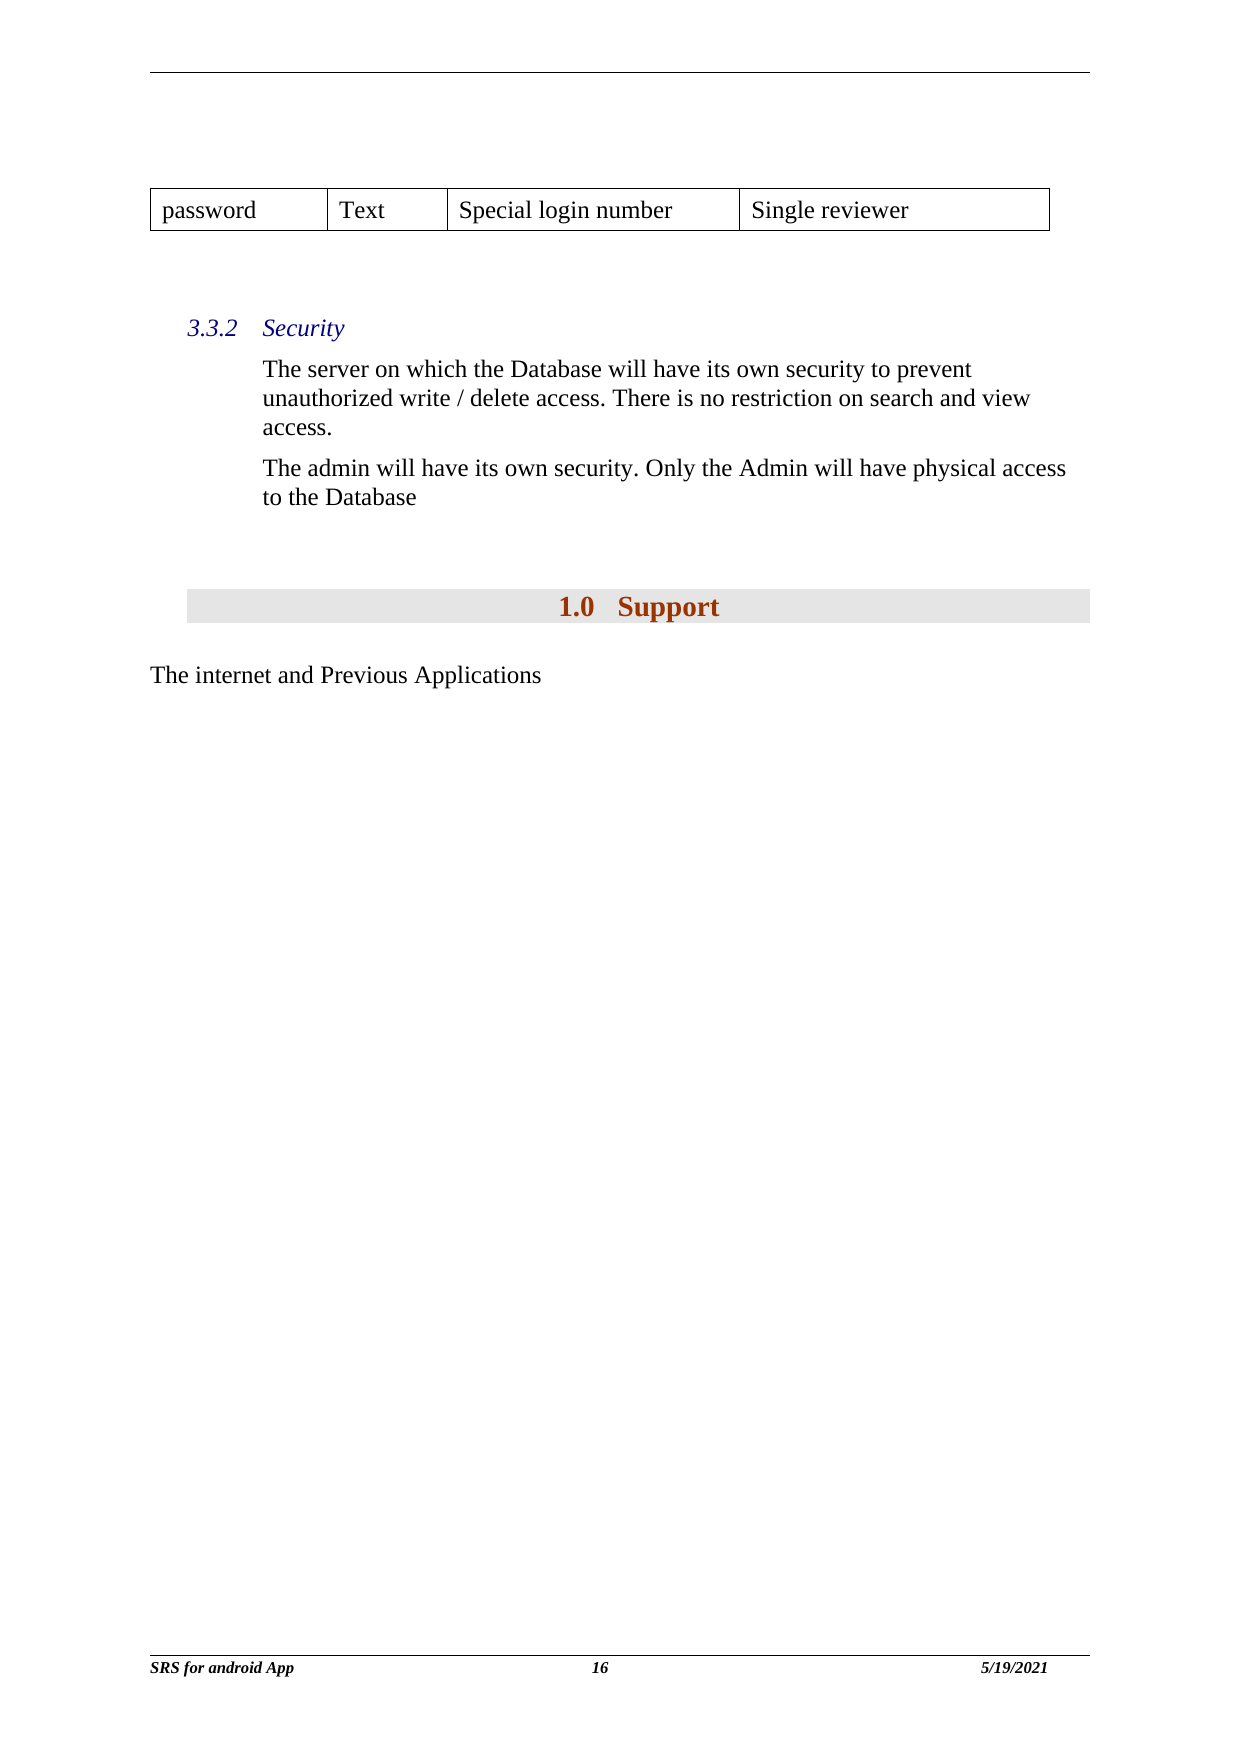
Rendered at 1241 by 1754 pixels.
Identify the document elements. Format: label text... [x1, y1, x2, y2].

subtitle Security [187, 313, 1090, 342]
subtitle The server on which the Database will have its own security to prevent unauthorized write / delete access. There is no restriction on search and view access. [262, 354, 1090, 441]
subtitle Support [187, 589, 1090, 623]
subtitle The admin will have its own security. Only the Admin will have physical access to the Database [262, 453, 1090, 511]
table_cell password [151, 189, 327, 230]
table_cell Special login number [448, 189, 739, 230]
text The internet and Previous Applications [150, 661, 1090, 689]
table_cell Single reviewer [740, 189, 1049, 230]
table_cell Text [328, 189, 447, 230]
